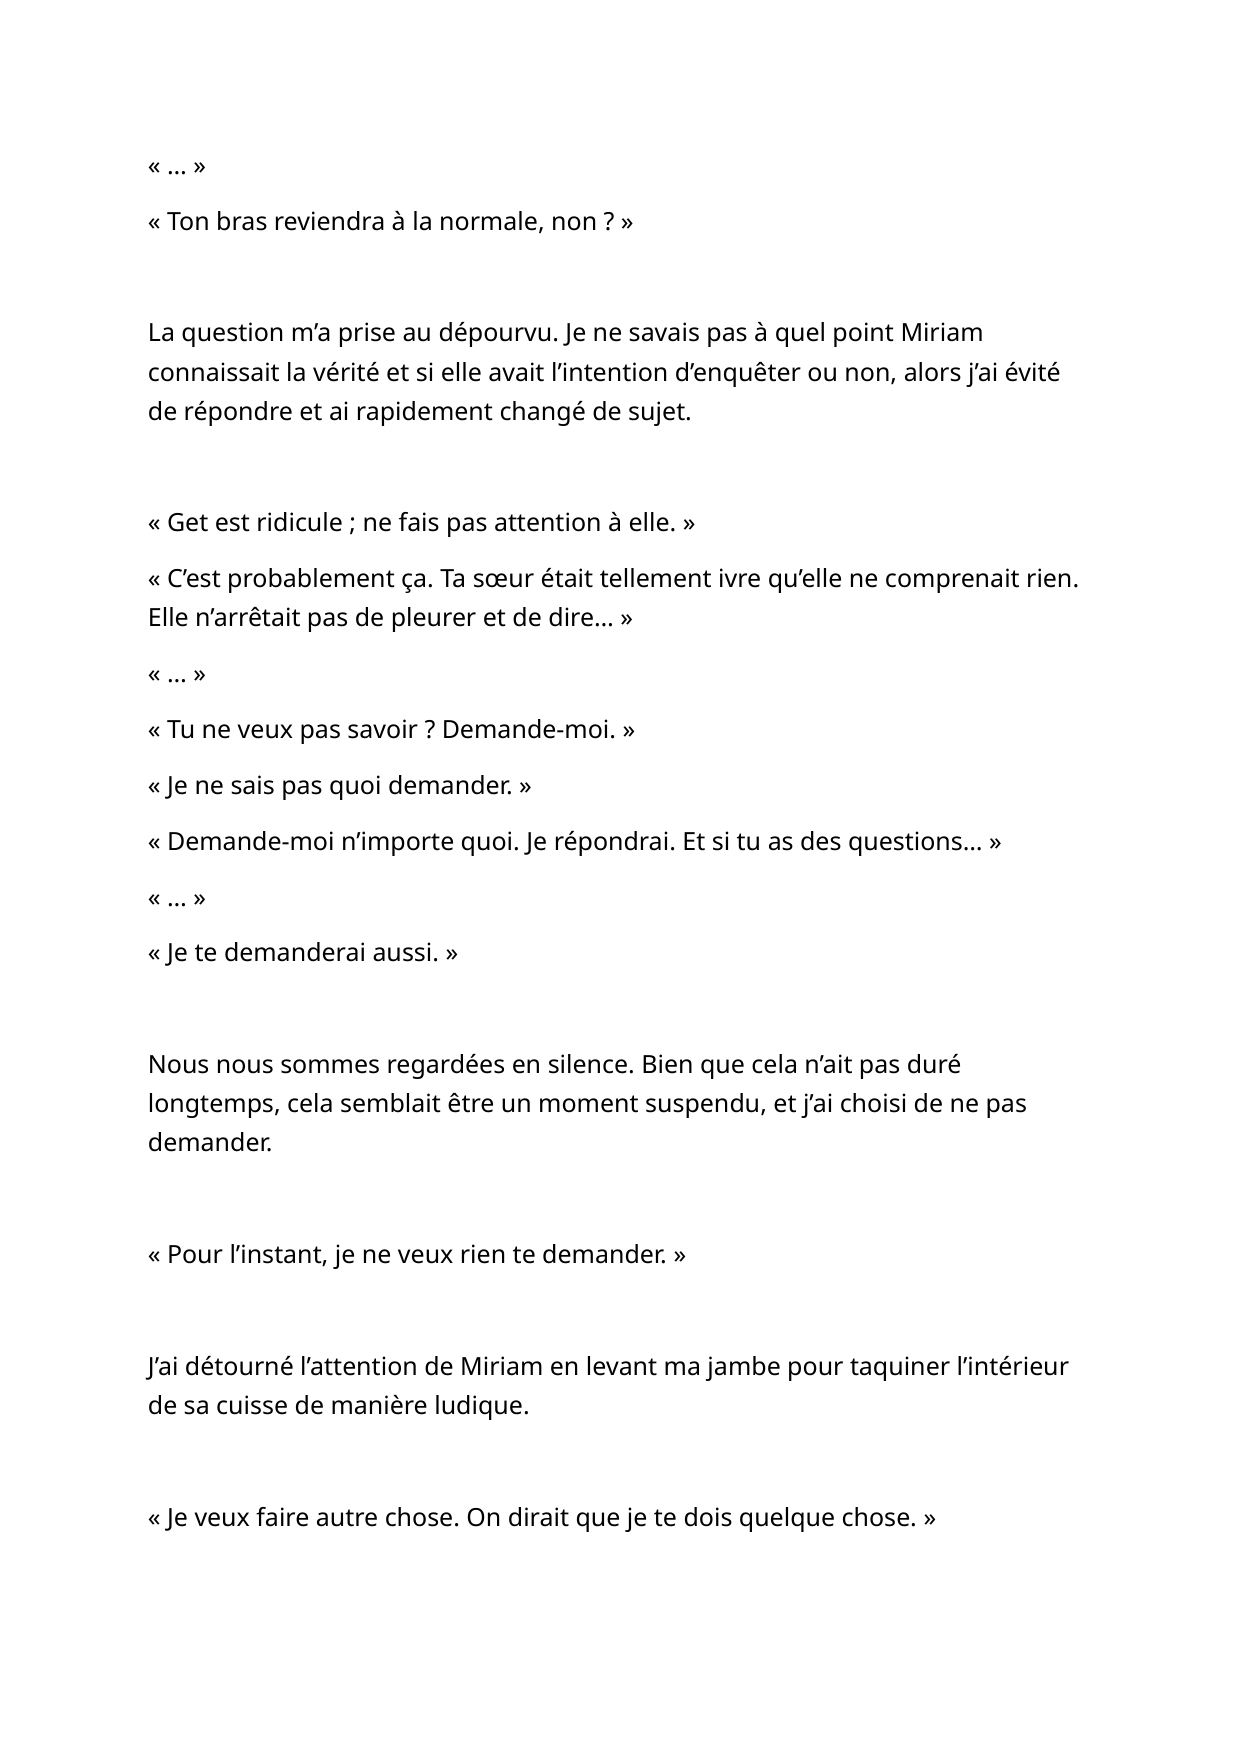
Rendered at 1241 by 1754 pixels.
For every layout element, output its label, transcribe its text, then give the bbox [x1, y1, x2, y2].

text Nous nous sommes regardées en silence. Bien que cela n’ait pas duré longtemps, cela semblait être un moment suspendu, et j’ai choisi de ne pas demander. [148, 1047, 1093, 1159]
text « Pour l’instant, je ne veux rien te demander. » [148, 1237, 1093, 1271]
text « Tu ne veux pas savoir ? Demande-moi. » [148, 712, 1093, 746]
text « Ton bras reviendra à la normale, non ? » [148, 203, 1093, 237]
text J’ai détourné l’attention de Miriam en levant ma jambe pour taquiner l’intérieur de sa cuisse de manière ludique. [148, 1348, 1093, 1422]
text « C’est probablement ça. Ta sœur était tellement ivre qu’elle ne comprenait rien. Elle n’arrêtait pas de pleurer et de dire… » [148, 561, 1093, 634]
text « Get est ridicule ; ne fais pas attention à elle. » [148, 505, 1093, 539]
text La question m’a prise au dépourvu. Je ne savais pas à quel point Miriam connaissait la vérité et si elle avait l’intention d’enquêter ou non, alors j’ai évité de répondre et ai rapidement changé de sujet. [148, 315, 1093, 427]
text « … » [148, 148, 1093, 182]
text « Je te demanderai aussi. » [148, 935, 1093, 969]
text « Je veux faire autre chose. On dirait que je te dois quelque chose. » [148, 1499, 1093, 1533]
text « Je ne sais pas quoi demander. » [148, 768, 1093, 802]
text « … » [148, 656, 1093, 690]
text « Demande-moi n’importe quoi. Je répondrai. Et si tu as des questions… » [148, 823, 1093, 857]
text « … » [148, 879, 1093, 913]
